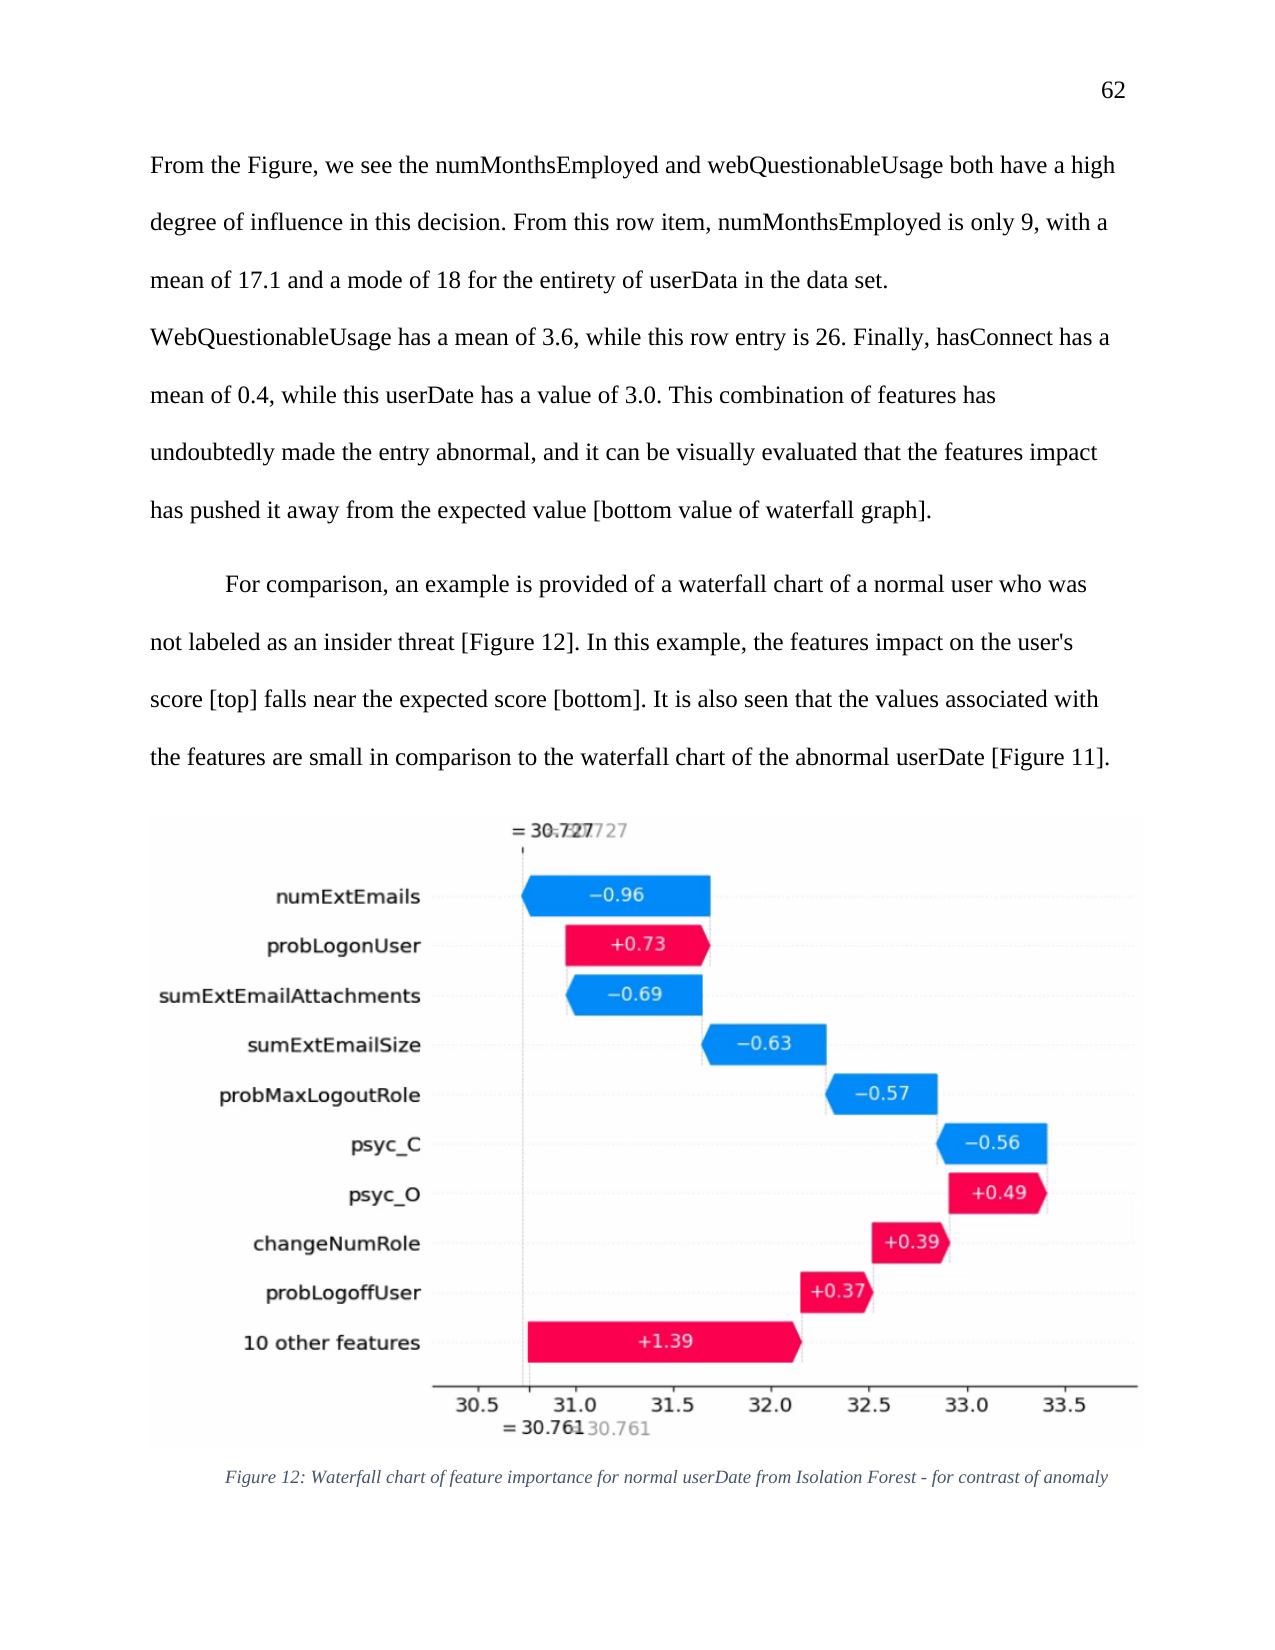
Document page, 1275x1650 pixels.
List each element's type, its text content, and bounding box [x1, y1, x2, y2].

text Figure 12: Waterfall chart of feature importance for normal userDate from Isolation Forest - for contrast of anomaly [150, 1466, 1125, 1488]
picture [150, 815, 1144, 1448]
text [150, 150, 1125, 524]
text For comparison, an example is provided of a waterfall chart of a normal user who was not labeled as an insider threat [Figure 12]. In this example, the features impact on the user's score [top] falls near the expected score [bottom]. It is also seen that the values associated with the features are small in comparison to the waterfall chart of the abnormal userDate [Figure 11]. [150, 569, 1125, 770]
